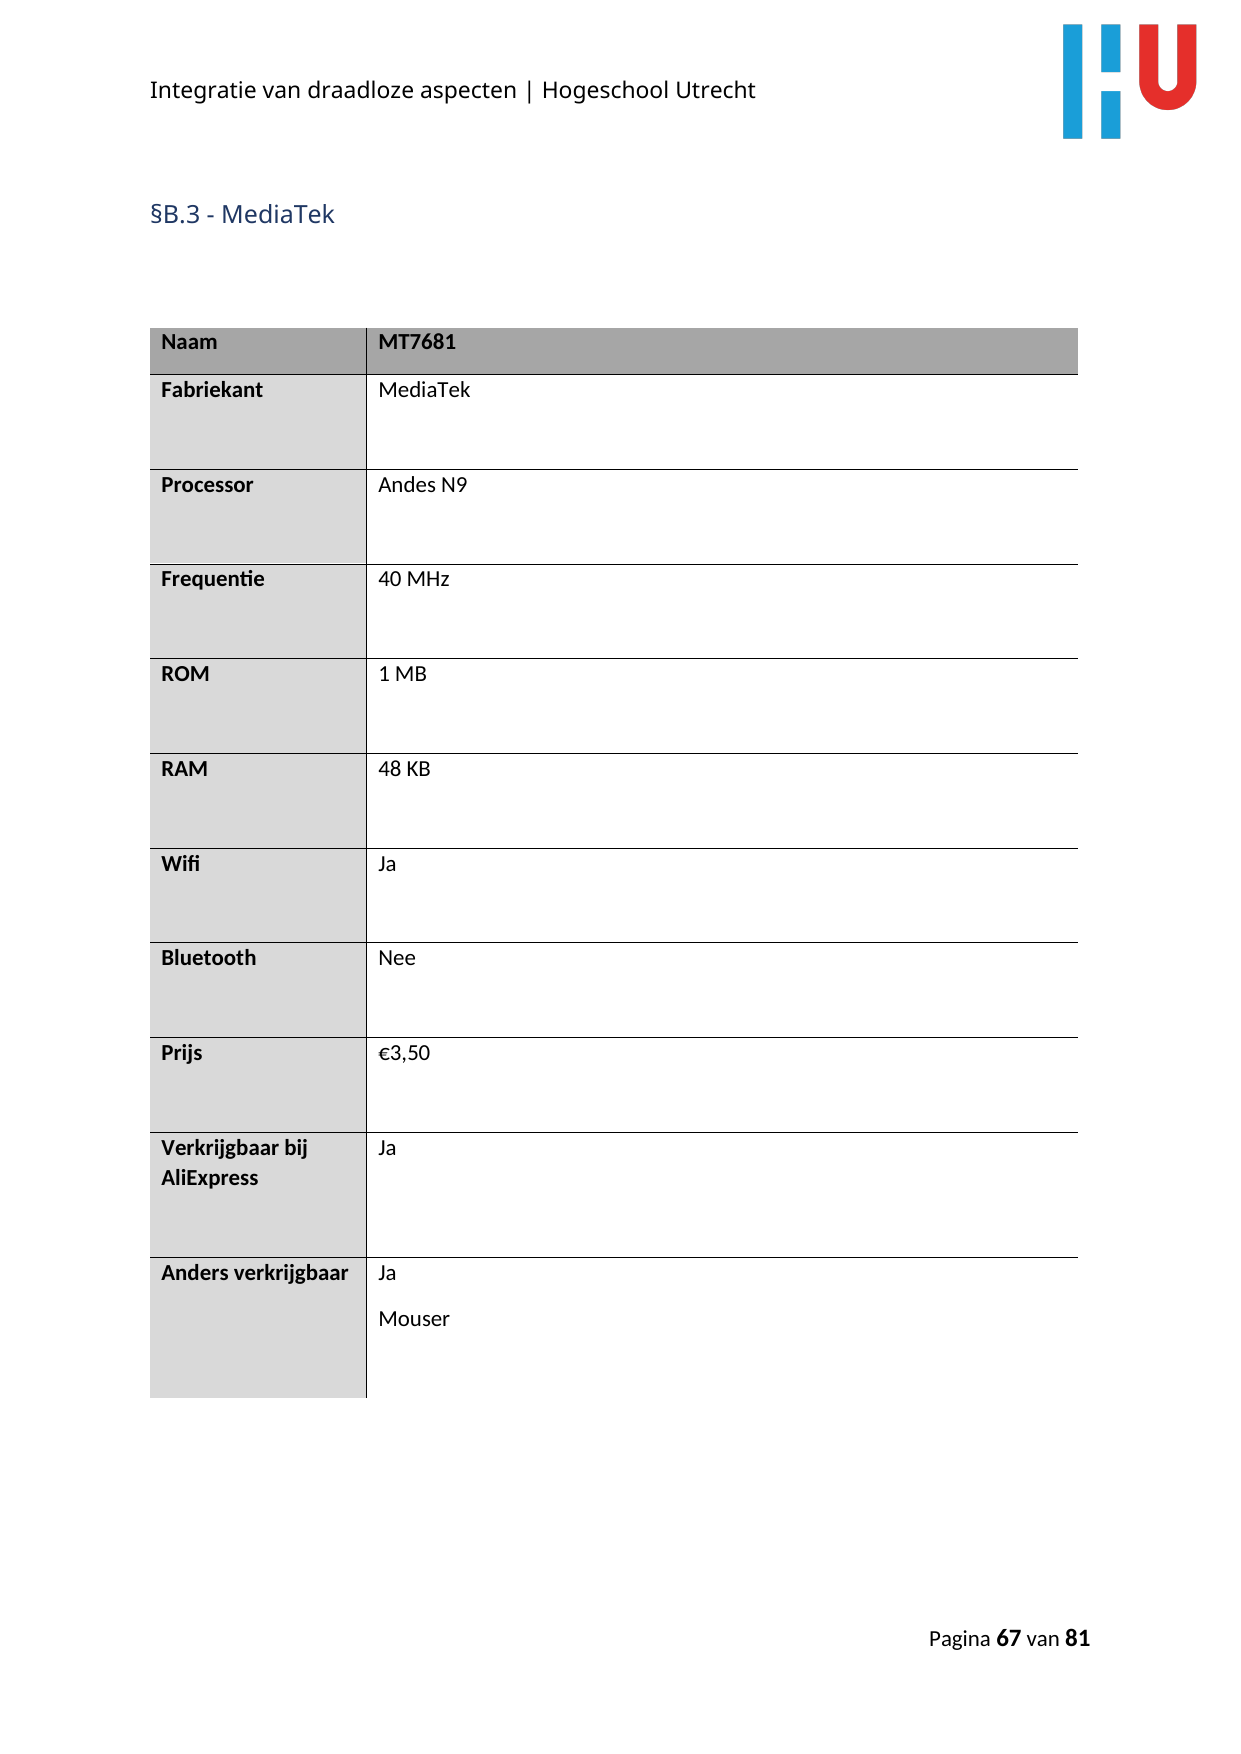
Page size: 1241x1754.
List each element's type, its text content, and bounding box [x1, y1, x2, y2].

table_cell Ja [367, 849, 1078, 942]
picture [1062, 23, 1205, 140]
table_cell 40 MHz [367, 565, 1078, 658]
table_cell Frequentie [150, 565, 366, 658]
table_cell Anders verkrijgbaar [150, 1258, 366, 1398]
table_cell Prijs [150, 1038, 366, 1132]
table_cell Wifi [150, 849, 366, 942]
table_cell ROM [150, 659, 366, 753]
table_cell 1 MB [367, 659, 1078, 753]
table_cell RAM [150, 754, 366, 848]
table_cell Nee [367, 943, 1078, 1037]
table_cell Andes N9 [367, 470, 1078, 563]
table_cell Ja [367, 1133, 1078, 1257]
table_cell Fabriekant [150, 375, 366, 469]
table_cell 48 KB [367, 754, 1078, 848]
table_cell MediaTek [367, 375, 1078, 469]
subtitle §B.3 - MediaTek [150, 197, 1090, 231]
table_header Naam [150, 328, 366, 374]
table_cell Processor [150, 470, 366, 563]
table_cell €3,50 [367, 1038, 1078, 1132]
table_cell Bluetooth [150, 943, 366, 1037]
table_cell Ja Mouser [367, 1258, 1078, 1398]
table_cell Verkrijgbaar bij AliExpress [150, 1133, 366, 1257]
table_header MT7681 [367, 328, 1078, 374]
